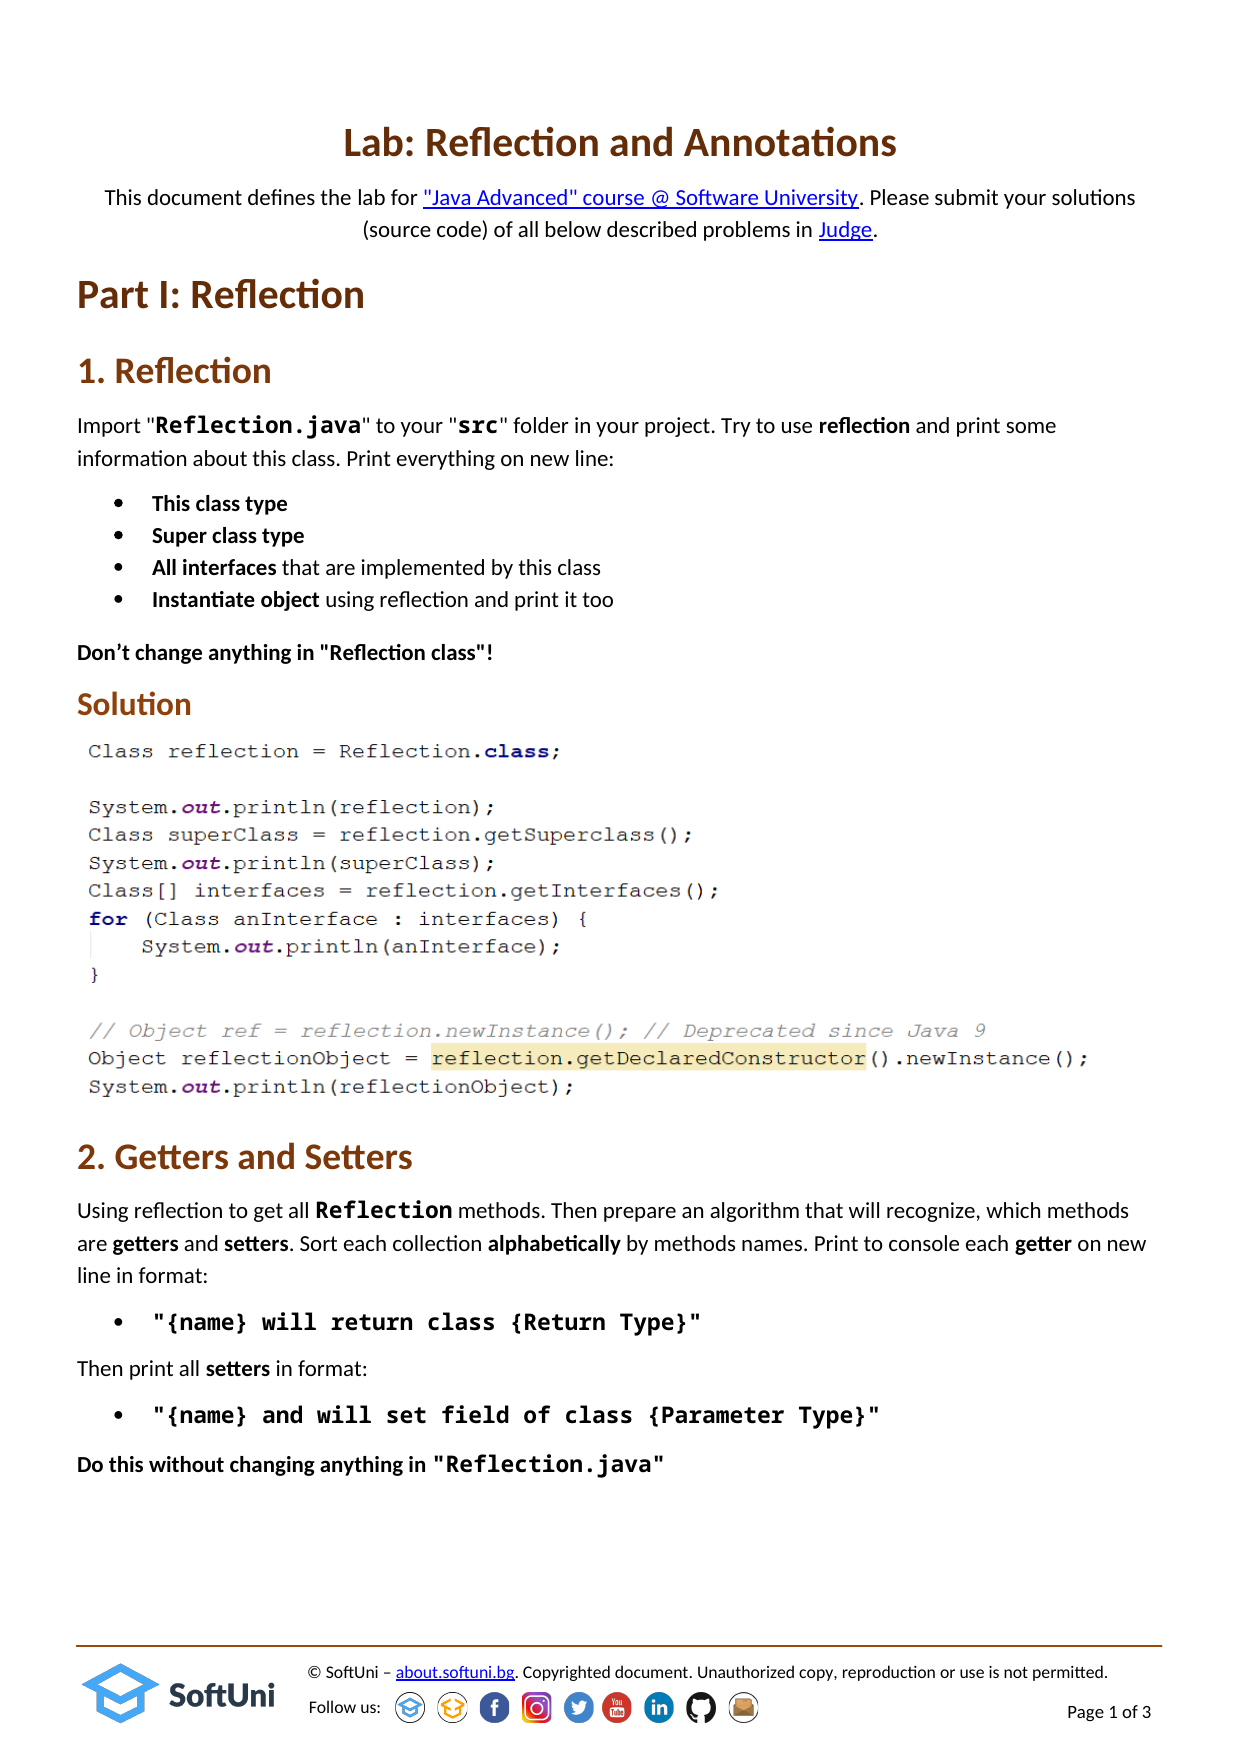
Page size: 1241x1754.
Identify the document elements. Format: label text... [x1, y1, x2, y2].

picture [602, 1692, 632, 1723]
picture [395, 1692, 425, 1723]
subtitle Reflection [77, 347, 1163, 393]
list "{name} and will set field of class {Parameter Type}" [114, 1399, 1163, 1431]
picture [665, 1692, 674, 1701]
picture [479, 1692, 510, 1723]
picture [665, 1714, 674, 1723]
picture [644, 1714, 653, 1723]
text Do this without changing anything in "Reflection.java" [77, 1448, 1163, 1479]
picture [728, 1692, 759, 1723]
subtitle Solution [77, 683, 1163, 724]
picture [437, 1692, 468, 1723]
text Using reflection to get all Reflection methods. Then prepare an algorithm that will recognize, which methods are getters and setters. Sort each collection alphabetically by methods names. Print to console each getter on new line in format: [77, 1194, 1163, 1289]
subtitle Part I: Reflection [77, 268, 1163, 319]
list This class type [114, 489, 1163, 517]
subtitle Getters and Setters [77, 1133, 1163, 1179]
text Don’t change anything in "Reflection class"! [77, 638, 1163, 666]
subtitle Lab: Reflection and Annotations [77, 116, 1163, 167]
picture [75, 1658, 281, 1729]
picture [76, 738, 1117, 1108]
picture [658, 1705, 667, 1714]
picture [644, 1692, 653, 1701]
text This document defines the lab for "Java Advanced" course @ Software University. Please submit your solutions (source code) of all below described problems in Judge. [77, 183, 1163, 243]
picture [522, 1692, 552, 1723]
list Super class type [114, 521, 1163, 549]
list Instantiate object using reflection and print it too [114, 585, 1163, 613]
text Then print all setters in format: [77, 1354, 1163, 1383]
picture [686, 1692, 716, 1723]
text Import "Reflection.java" to your "src" folder in your project. Try to use reflection and print some information about this class. Print everything on new line: [77, 408, 1163, 472]
list "{name} will return class {Return Type}" [114, 1306, 1163, 1337]
list All interfaces that are implemented by this class [114, 553, 1163, 581]
picture [564, 1692, 594, 1723]
